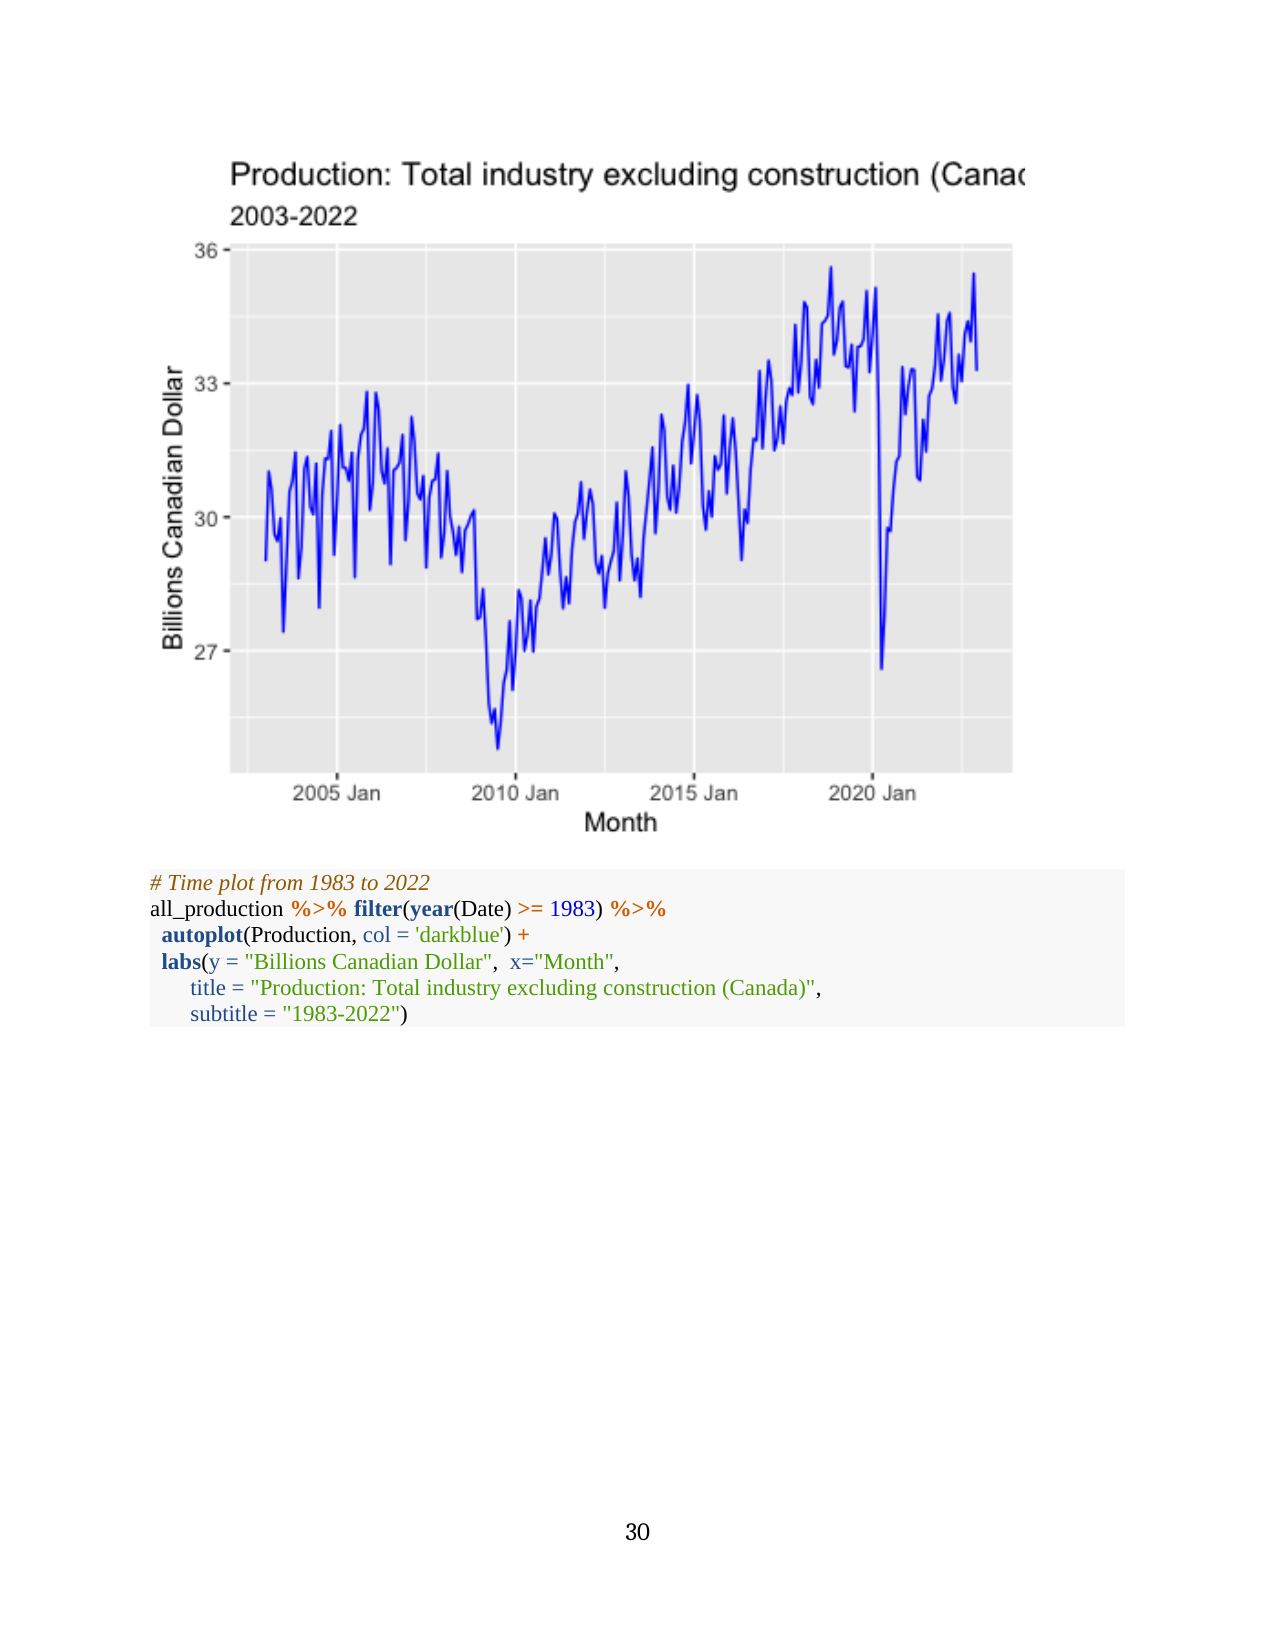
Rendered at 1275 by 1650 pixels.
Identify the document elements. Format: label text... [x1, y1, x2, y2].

picture [150, 150, 1025, 850]
text # Time plot from 1983 to 2022 all_production %>% filter(year(Date) >= 1983) %>% autoplot(Production, col = 'darkblue') + labs(y = "Billions Canadian Dollar", x="Month", title = "Production: Total industry excluding construction (Canada)", subtitle = "1983-2022") [408, 869, 1125, 1027]
